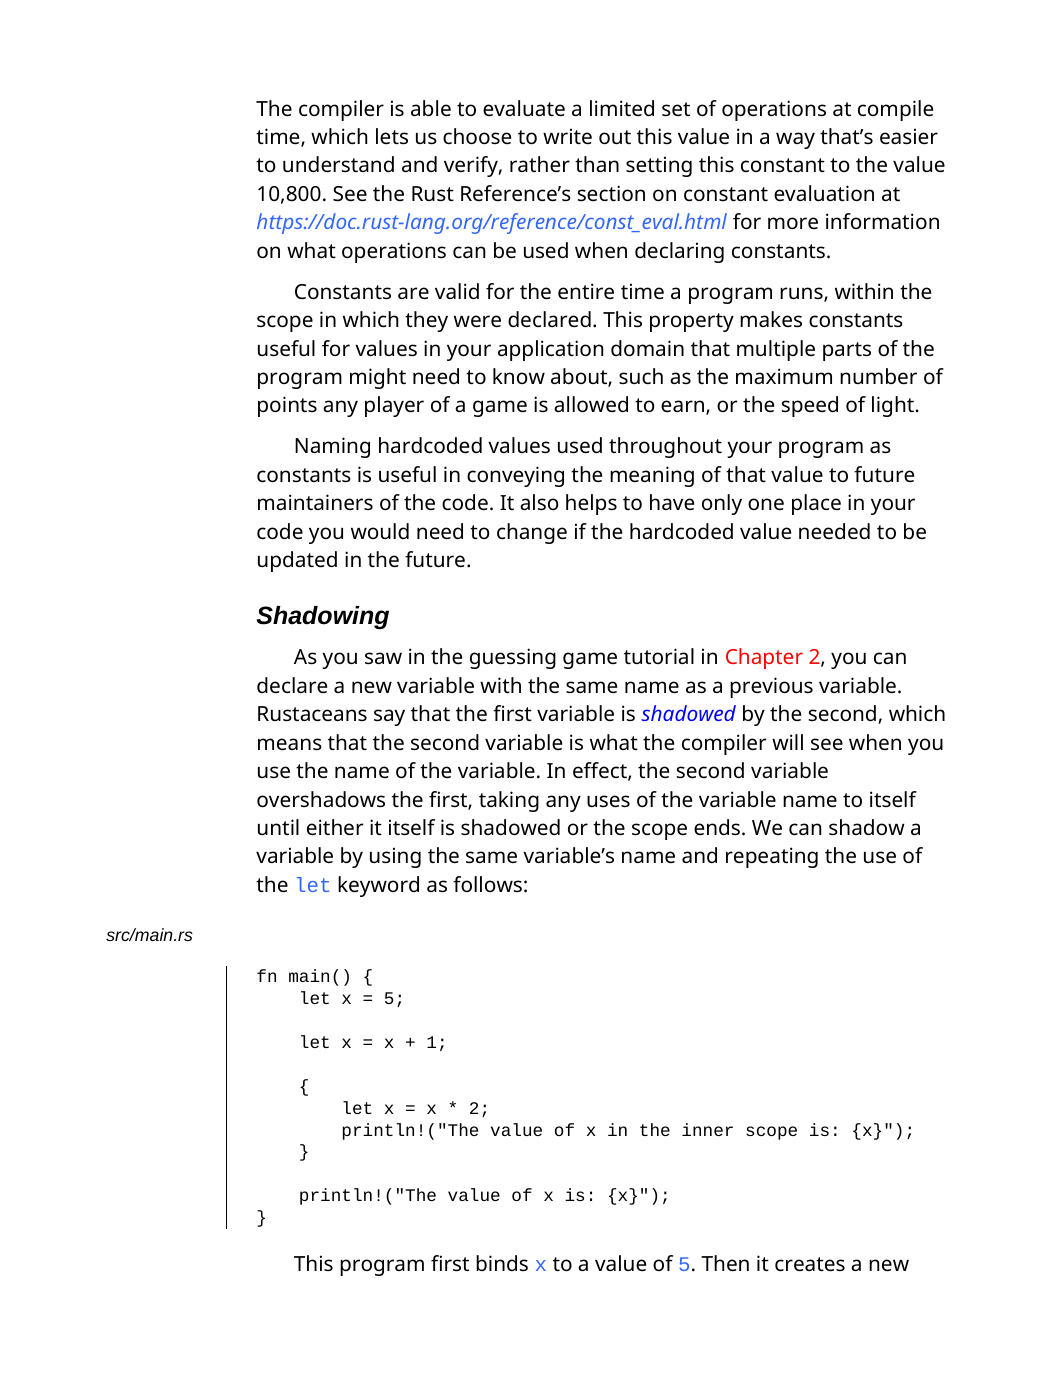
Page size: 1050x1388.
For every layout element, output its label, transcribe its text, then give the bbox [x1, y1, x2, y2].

text println!("The value of x is: {x}"); [227, 1185, 950, 1207]
text } [227, 1207, 950, 1229]
text As you saw in the guessing game tutorial in Chapter 2, you can declare a new variable with the same name as a previous variable. Rustaceans say that the first variable is shadowed by the second, which means that the second variable is what the compiler will see when you use the name of the variable. In effect, the second variable overshadows the first, taking any uses of the variable name to itself until either it itself is shadowed or the scope ends. We can shadow a variable by using the same variable’s name and repeating the use of the let keyword as follows: [256, 642, 950, 898]
text fn main() { [227, 966, 950, 988]
text Naming hardcoded values used throughout your program as constants is useful in conveying the meaning of that value to future maintainers of the code. It also helps to have only one place in your code you would need to change if the hardcoded value needed to be updated in the future. [256, 432, 950, 574]
text Shadowing [256, 599, 950, 630]
text let x = x * 2; [227, 1097, 950, 1119]
text let x = x + 1; [227, 1032, 950, 1054]
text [256, 1249, 950, 1278]
text src/main.rs [106, 923, 950, 945]
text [256, 94, 950, 264]
text Constants are valid for the entire time a program runs, within the scope in which they were declared. This property makes constants useful for values in your application domain that multiple parts of the program might need to know about, such as the maximum number of points any player of a game is allowed to earn, or the speed of light. [256, 277, 950, 419]
text let x = 5; [227, 988, 950, 1010]
text println!("The value of x in the inner scope is: {x}"); [227, 1119, 950, 1141]
text { [227, 1076, 950, 1097]
text } [227, 1141, 950, 1163]
